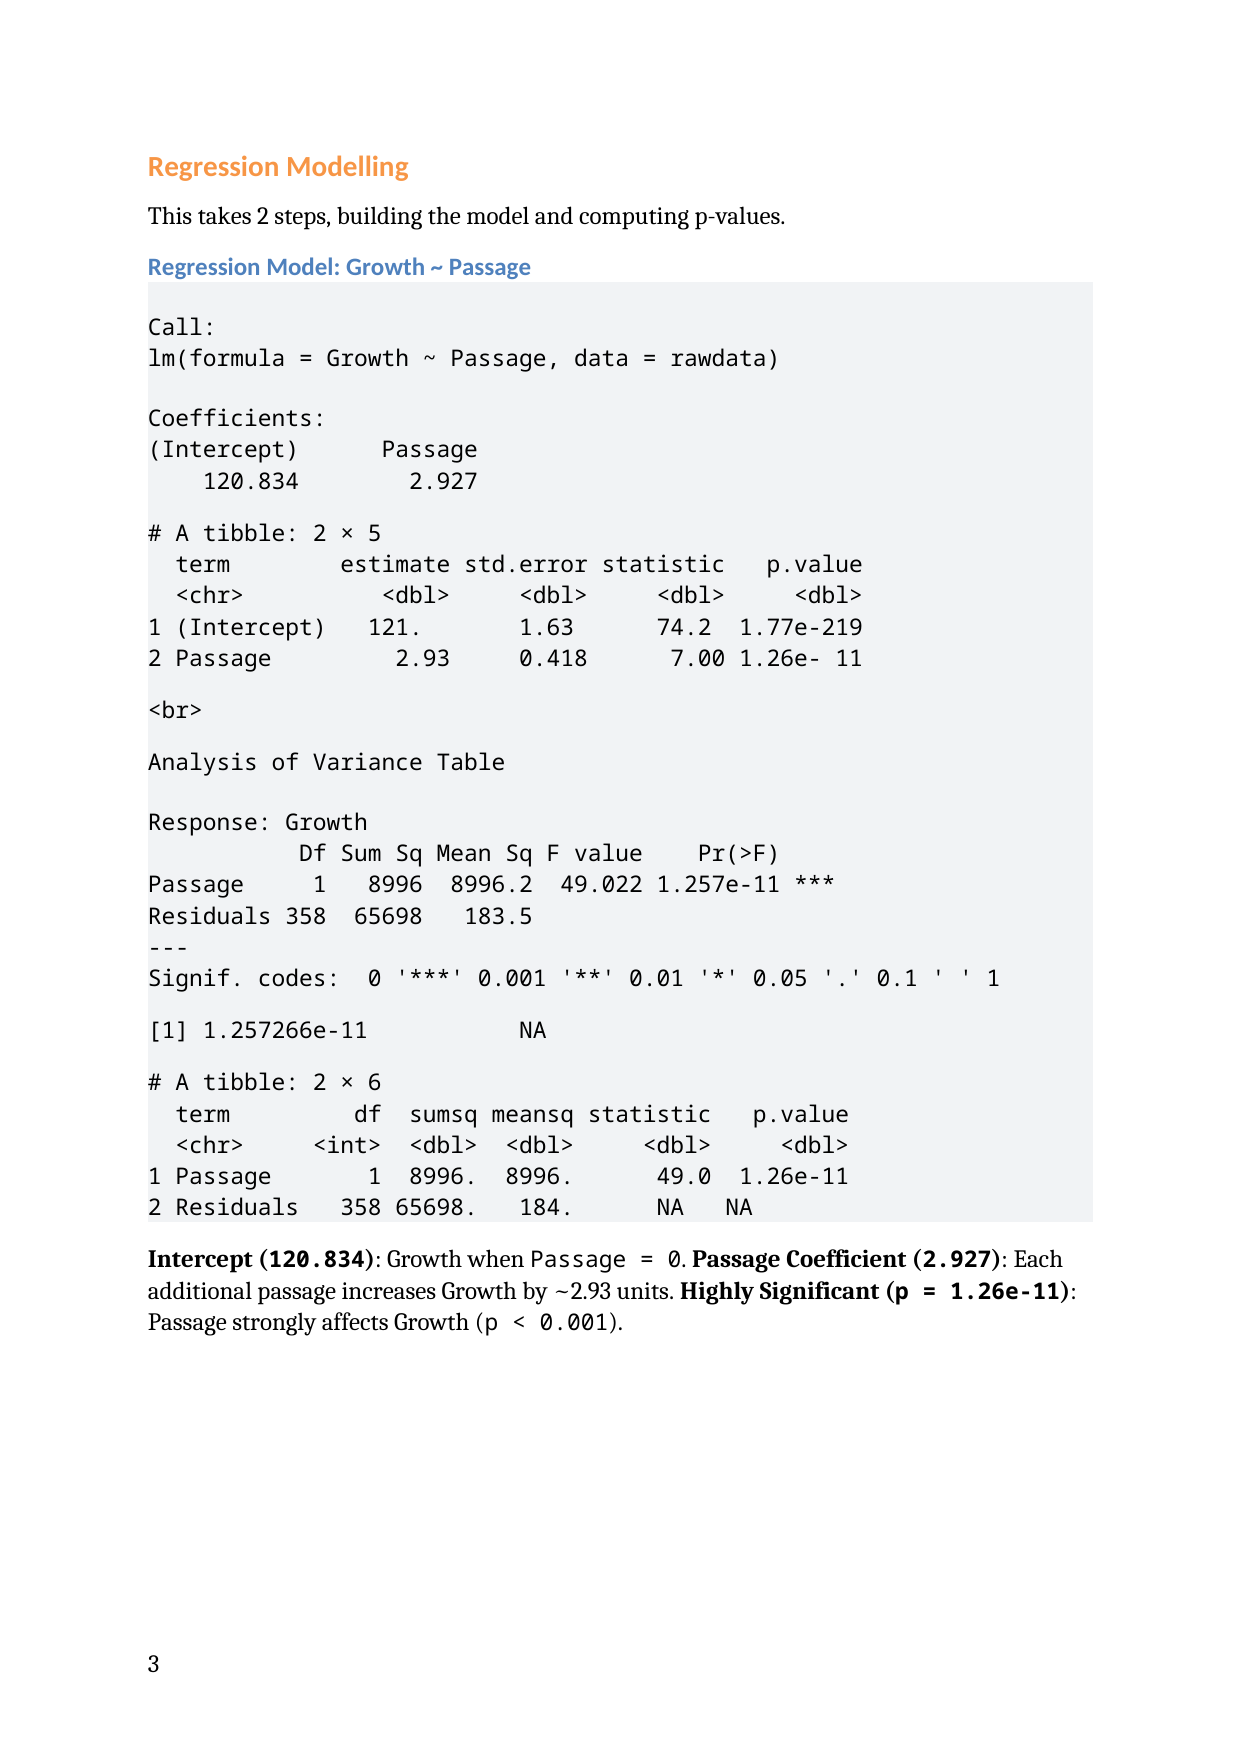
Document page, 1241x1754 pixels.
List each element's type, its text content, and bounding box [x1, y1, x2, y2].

text <br> [148, 694, 1093, 725]
text Analysis of Variance Table Response: Growth Df Sum Sq Mean Sq F value Pr(>F) Passage 1 8996 8996.2 49.022 1.257e-11 *** Residuals 358 65698 183.5 --- Signif. codes: 0 '***' 0.001 '**' 0.01 '*' 0.05 '.' 0.1 ' ' 1 [148, 746, 1093, 993]
text [1] 1.257266e-11 NA [148, 1014, 1093, 1045]
text Call: lm(formula = Growth ~ Passage, data = rawdata) Coefficients: (Intercept) Passage 120.834 2.927 [148, 282, 1093, 496]
text # A tibble: 2 × 6 term df sumsq meansq statistic p.value <chr> <int> <dbl> <dbl> <dbl> <dbl> 1 Passage 1 8996. 8996. 49.0 1.26e-11 2 Residuals 358 65698. 184. NA NA [148, 1066, 1093, 1222]
text Intercept (120.834): Growth when Passage = 0. Passage Coefficient (2.927): Each additional passage increases Growth by ~2.93 units. Highly Significant (p = 1.26e-11): Passage strongly affects Growth (p < 0.001). [148, 1243, 1093, 1337]
text # A tibble: 2 × 5 term estimate std.error statistic p.value <chr> <dbl> <dbl> <dbl> <dbl> 1 (Intercept) 121. 1.63 74.2 1.77e-219 2 Passage 2.93 0.418 7.00 1.26e- 11 [148, 517, 1093, 673]
subtitle Regression Modelling [148, 148, 1093, 183]
text This takes 2 steps, building the model and computing p-values. [148, 202, 1093, 231]
subtitle Regression Model: Growth ~ Passage [148, 252, 1093, 282]
